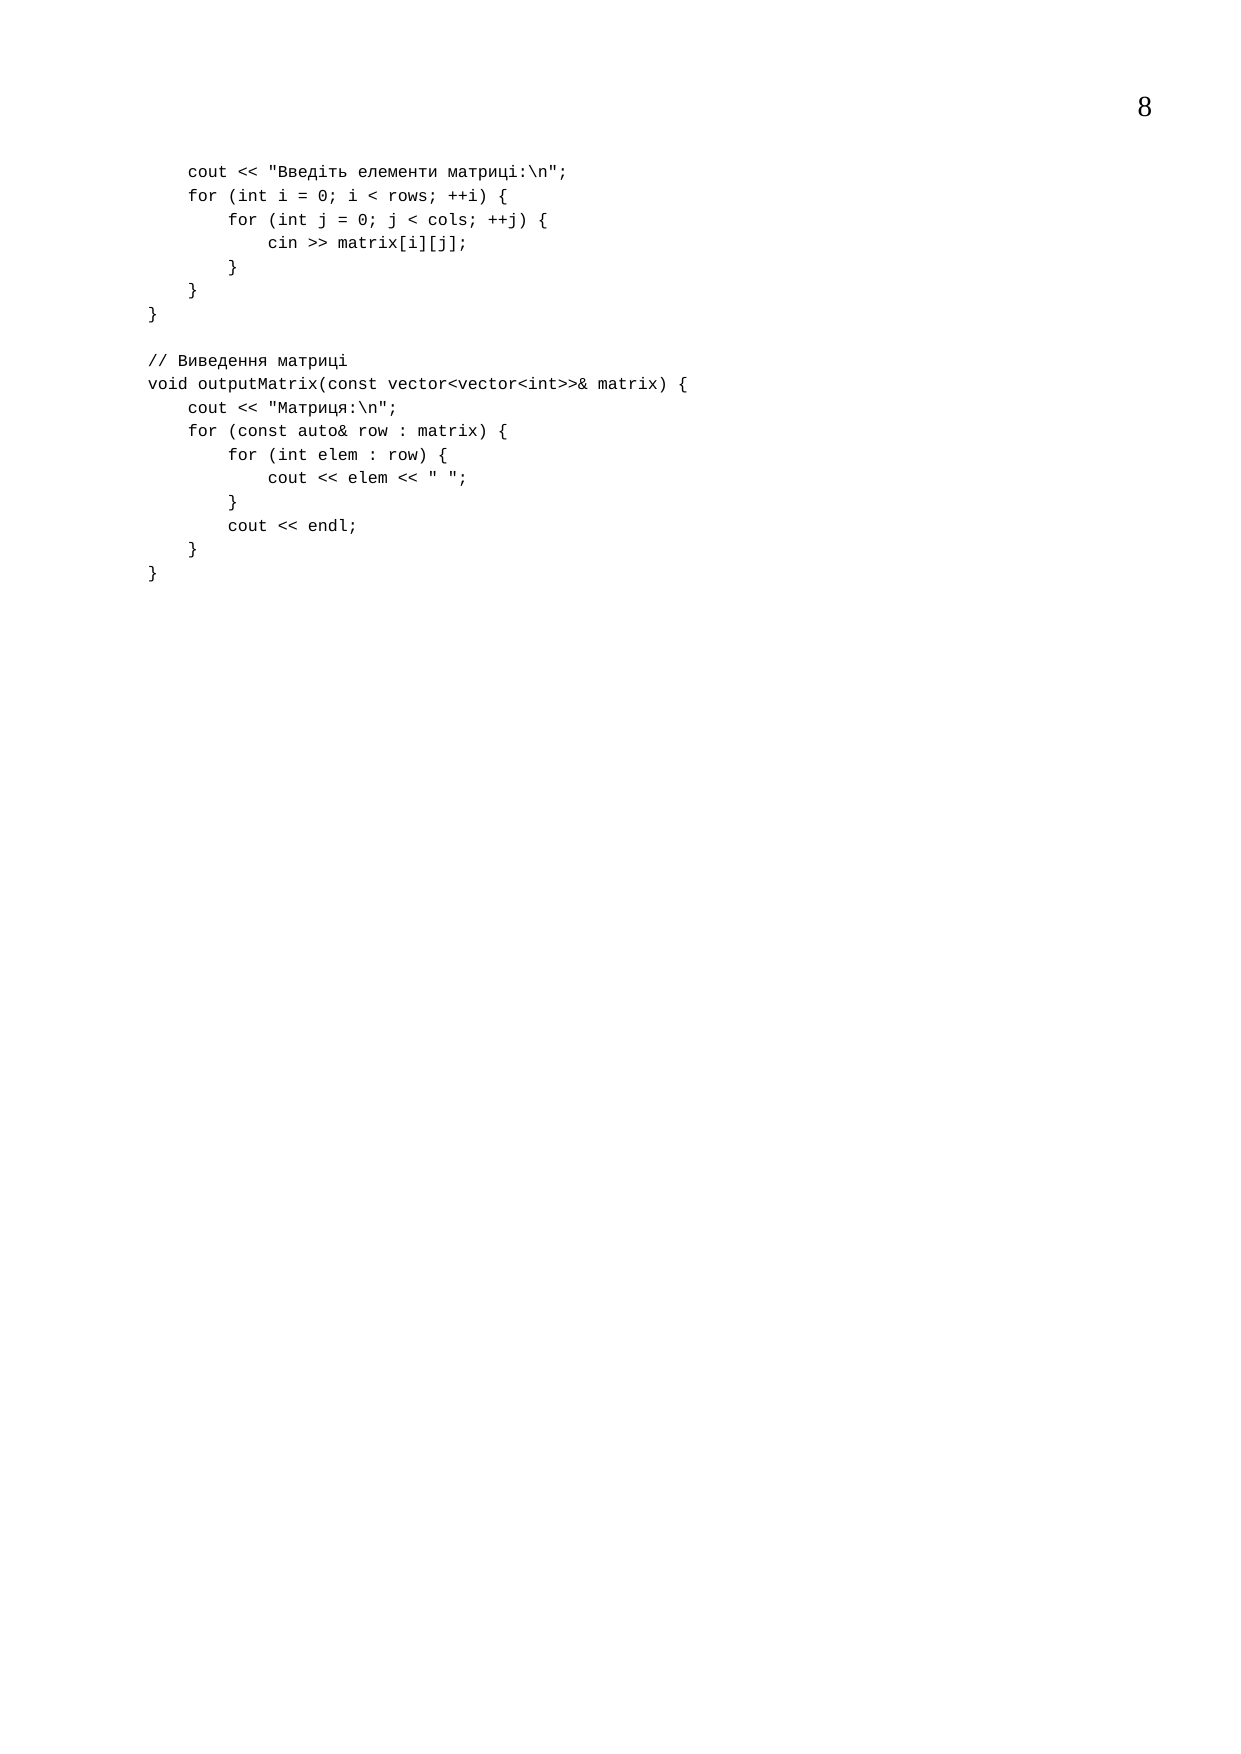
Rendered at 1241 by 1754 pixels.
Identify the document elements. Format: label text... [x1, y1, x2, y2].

text } [148, 282, 1152, 301]
text } [148, 494, 1152, 512]
text } [148, 305, 1152, 324]
text for (int j = 0; j < cols; ++j) { [148, 211, 1152, 230]
text for (int elem : row) { [148, 447, 1152, 465]
text // Виведення матриці [148, 352, 1152, 371]
text for (const auto& row : matrix) { [148, 423, 1152, 442]
text cout << "Введіть елементи матриці:\n"; [148, 164, 1152, 183]
text cin >> matrix[i][j]; [148, 235, 1152, 253]
text void outputMatrix(const vector<vector<int>>& matrix) { [148, 376, 1152, 395]
text for (int i = 0; i < rows; ++i) { [148, 188, 1152, 206]
text } [148, 564, 1152, 583]
text } [148, 258, 1152, 277]
text } [148, 541, 1152, 559]
text cout << endl; [148, 517, 1152, 536]
text cout << "Матриця:\n"; [148, 399, 1152, 418]
text cout << elem << " "; [148, 470, 1152, 489]
